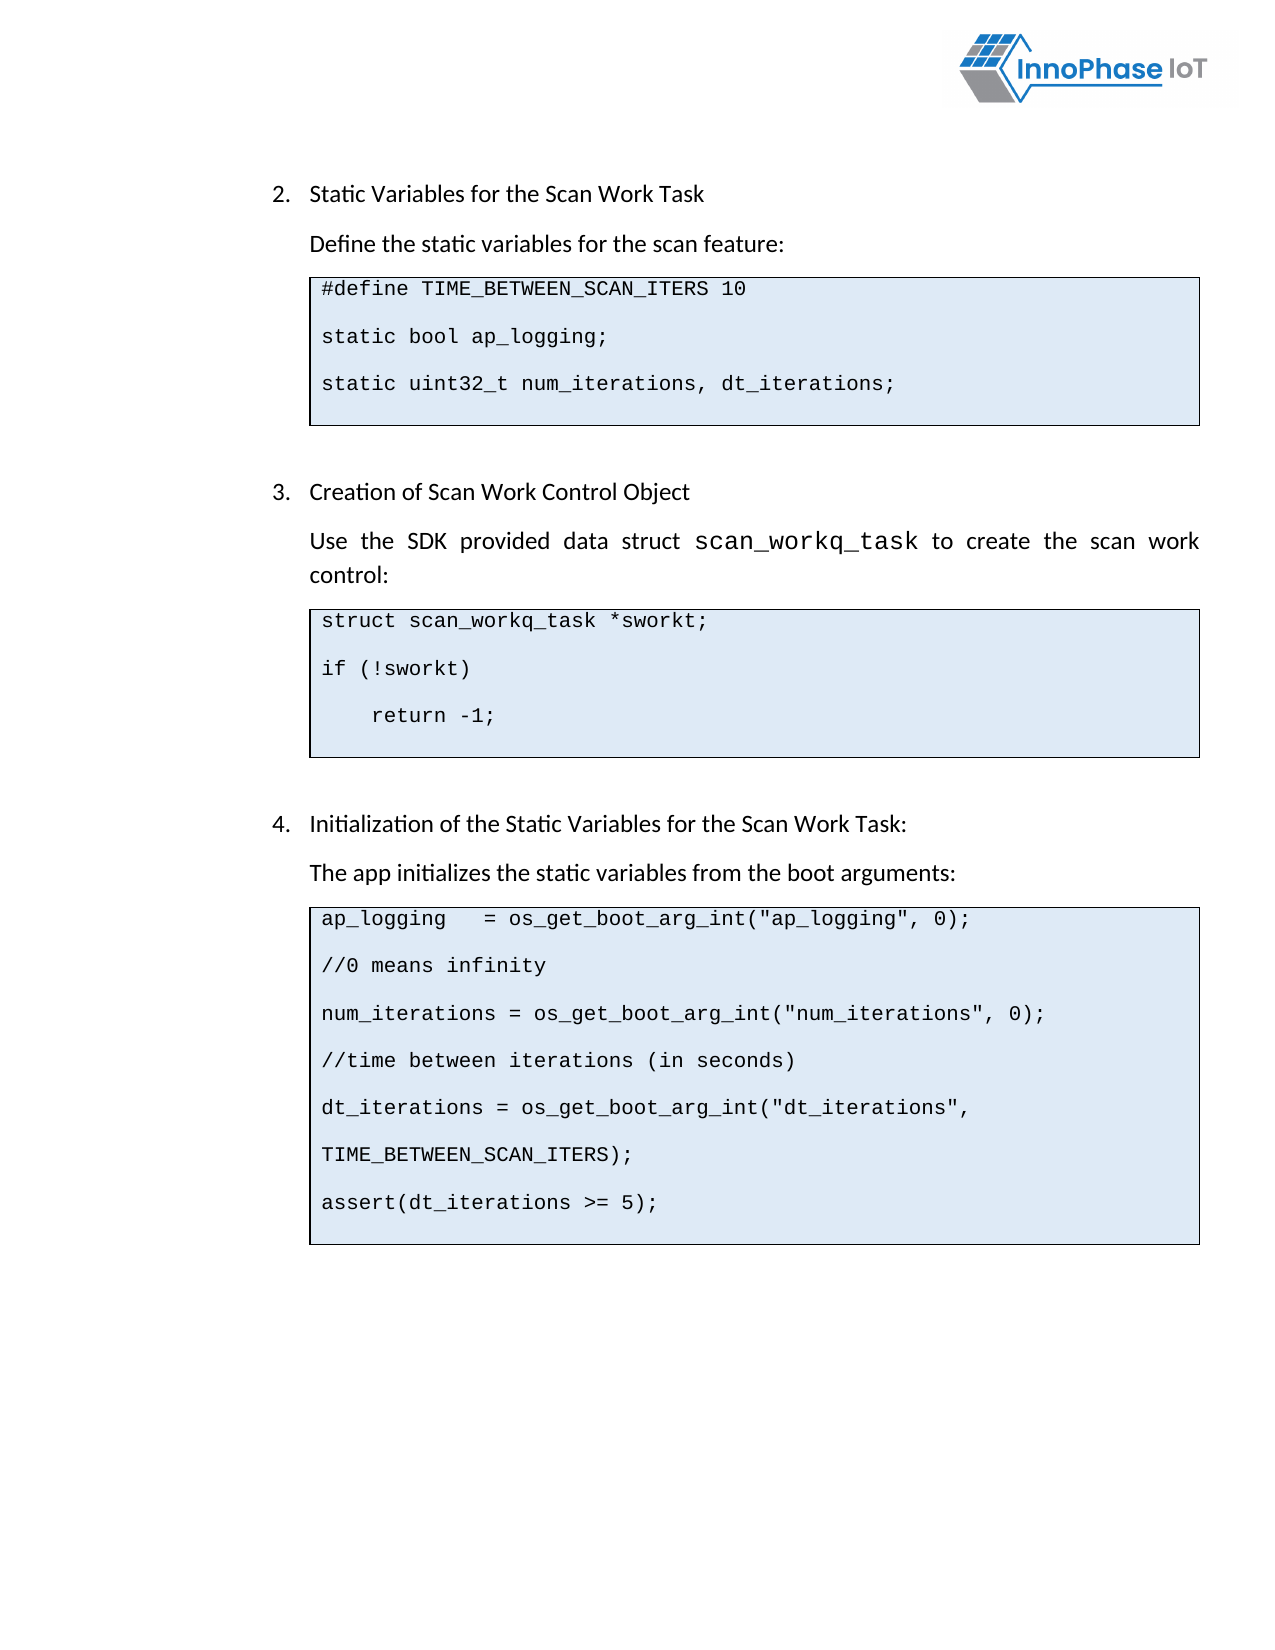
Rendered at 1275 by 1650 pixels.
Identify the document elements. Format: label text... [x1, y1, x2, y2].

table_header #define TIME_BETWEEN_SCAN_ITERS 10 static bool ap_logging; static uint32_t num_iterations, dt_iterations; [311, 278, 1199, 425]
table_header struct scan_workq_task *sworkt; if (!sworkt) return -1; [311, 610, 1199, 757]
list Initialization of the Static Variables for the Scan Work Task: [272, 808, 1200, 838]
picture [941, 30, 1240, 108]
list Creation of Scan Work Control Object [272, 476, 1200, 506]
text Use the SDK provided data struct scan_workq_task to create the scan work control: [309, 525, 1200, 590]
text The app initializes the static variables from the boot arguments: [309, 857, 1200, 888]
list Static Variables for the Scan Work Task [272, 178, 1200, 209]
text Define the static variables for the scan feature: [309, 228, 1200, 258]
table_header ap_logging = os_get_boot_arg_int("ap_logging", 0); //0 means infinity num_iterations = os_get_boot_arg_int("num_iterations", 0); //time between iterations (in seconds) dt_iterations = os_get_boot_arg_int("dt_iterations", TIME_BETWEEN_SCAN_ITERS); assert(dt_iterations >= 5); [311, 908, 1199, 1244]
